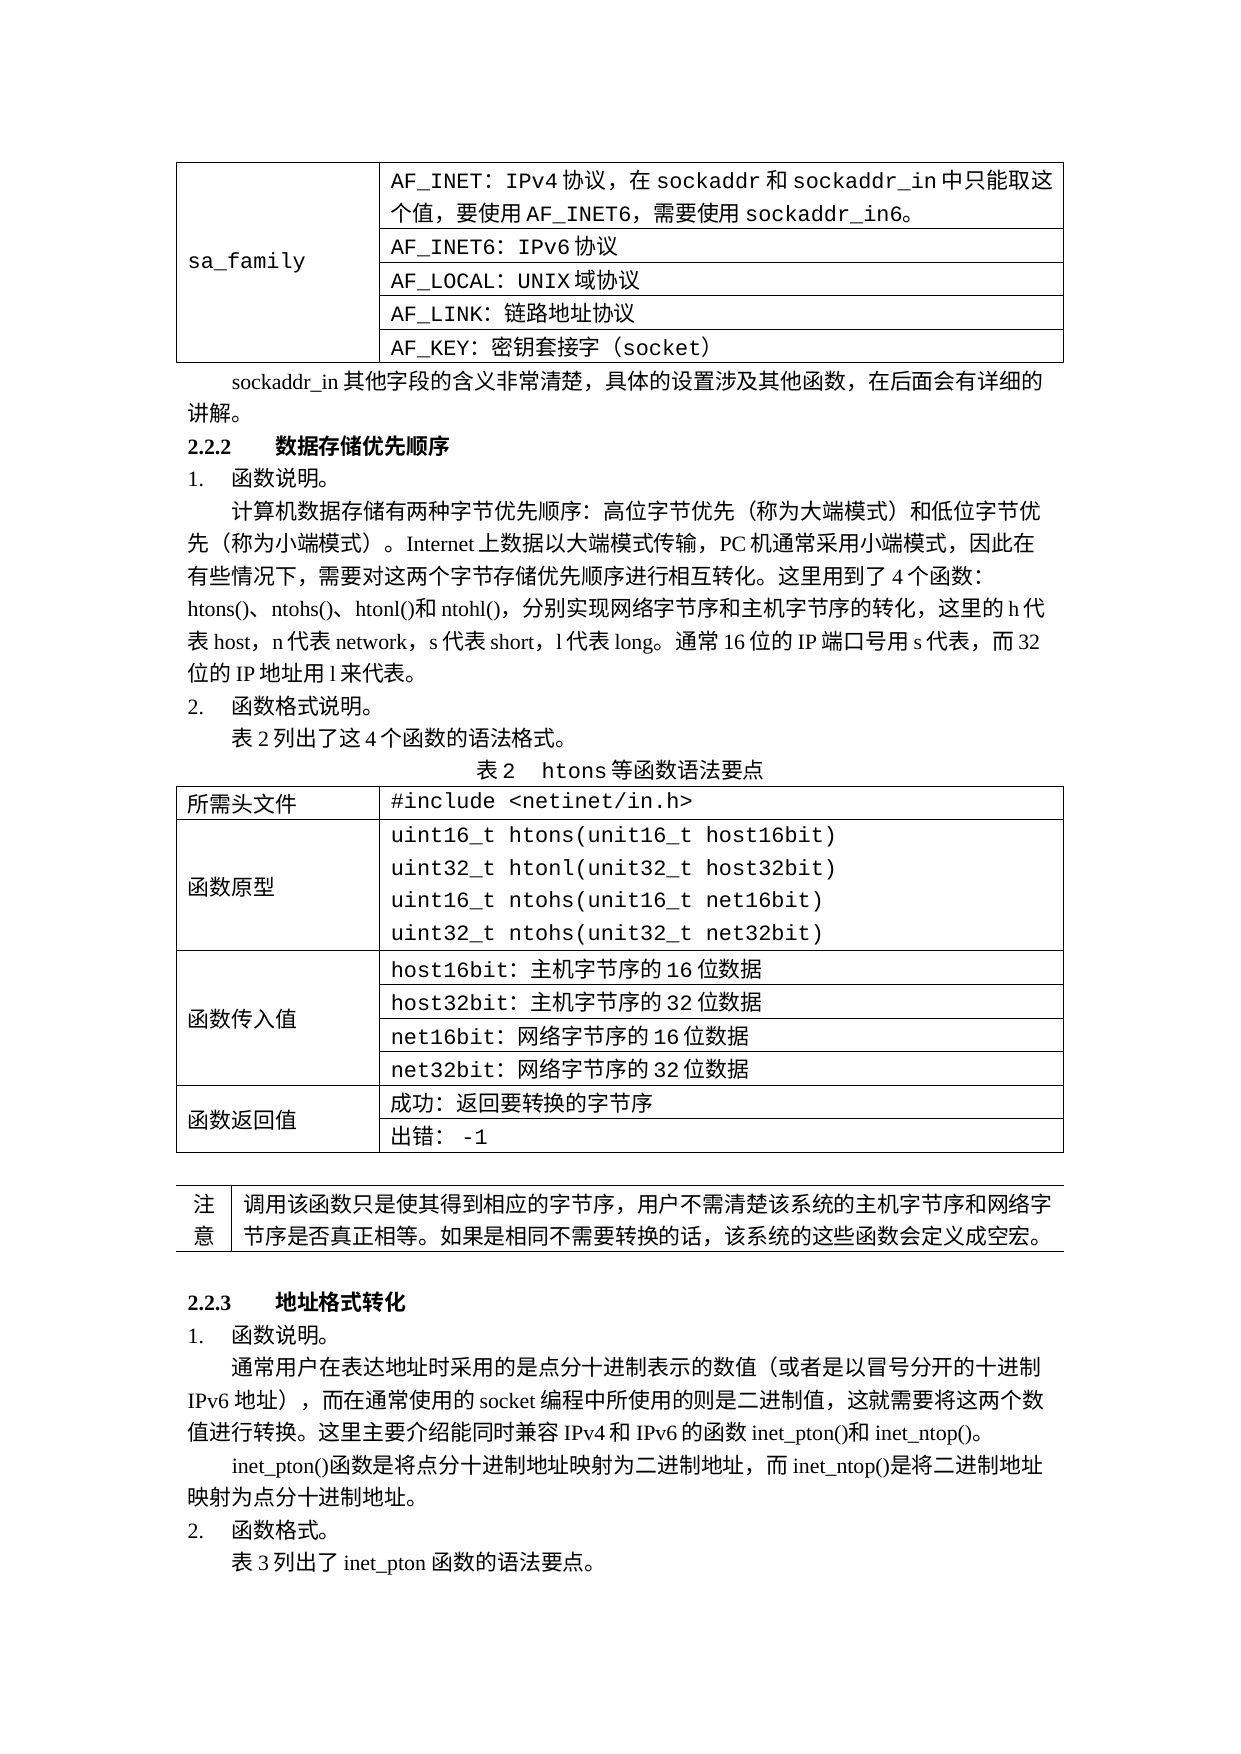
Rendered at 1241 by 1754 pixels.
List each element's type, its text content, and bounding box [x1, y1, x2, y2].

table_cell 函数原型 [177, 820, 379, 950]
text 通常用户在表达地址时采用的是点分十进制表示的数值（或者是以冒号分开的十进制 IPv6 地址），而在通常使用的socket 编程中所使用的则是二进制值，这就需要将这两个数值进行转换。这里主要介绍能同时兼容IPv4和IPv6的函数inet_pton()和inet_ntop()。 [187, 1350, 1053, 1447]
table_header 注意 [176, 1186, 231, 1251]
table_cell AF_KEY：密钥套接字（socket） [380, 330, 1063, 362]
table_cell host32bit：主机字节序的32位数据 [380, 985, 1063, 1017]
table_cell uint16_t htons(unit16_t host16bit) uint32_t htonl(unit32_t host32bit) uint16_t ntohs(unit16_t net16bit) uint32_t ntohs(unit32_t net32bit) [380, 820, 1063, 950]
text 表2列出了这4个函数的语法格式。 [187, 721, 1053, 753]
table_cell host16bit：主机字节序的16位数据 [380, 951, 1063, 984]
list 函数说明。 [187, 1317, 1053, 1350]
table_header 表2 htons等函数语法要点 [176, 753, 1064, 786]
text sockaddr_in其他字段的含义非常清楚，具体的设置涉及其他函数，在后面会有详细的讲解。 [187, 363, 1053, 428]
table_header 调用该函数只是使其得到相应的字节序，用户不需清楚该系统的主机字节序和网络字节序是否真正相等。如果是相同不需要转换的话，该系统的这些函数会定义成空宏。 [232, 1186, 1064, 1251]
text 表3列出了inet_pton 函数的语法要点。 [187, 1545, 1053, 1577]
list 函数格式说明。 [187, 688, 1053, 721]
table_cell 函数传入值 [177, 951, 379, 1084]
list 数据存储优先顺序 [187, 428, 1053, 461]
table_cell sa_family [177, 163, 379, 362]
text inet_pton()函数是将点分十进制地址映射为二进制地址，而inet_ntop()是将二进制地址映射为点分十进制地址。 [187, 1447, 1053, 1512]
list 地址格式转化 [187, 1285, 1053, 1317]
list 函数格式。 [187, 1512, 1053, 1545]
table_cell 所需头文件 [177, 787, 379, 819]
table_cell net32bit：网络字节序的32位数据 [380, 1052, 1063, 1084]
table_cell 函数返回值 [177, 1086, 379, 1152]
table_cell 成功：返回要转换的字节序 [380, 1086, 1063, 1118]
table_cell AF_INET6：IPv6协议 [380, 229, 1063, 262]
table_cell AF_LINK：链路地址协议 [380, 296, 1063, 329]
table_cell AF_INET：IPv4协议，在sockaddr和sockaddr_in中只能取这个值，要使用AF_INET6，需要使用sockaddr_in6。 [380, 163, 1063, 228]
table_cell 出错： -1 [380, 1119, 1063, 1152]
text 计算机数据存储有两种字节优先顺序：高位字节优先（称为大端模式）和低位字节优先（称为小端模式）。Internet上数据以大端模式传输，PC机通常采用小端模式，因此在有些情况下，需要对这两个字节存储优先顺序进行相互转化。这里用到了4个函数：htons()、ntohs()、htonl()和ntohl()，分别实现网络字节序和主机字节序的转化，这里的h代表host，n代表network，s代表short，l代表long。通常16位的IP端口号用s代表，而32位的IP地址用l来代表。 [187, 493, 1053, 688]
table_cell AF_LOCAL：UNIX域协议 [380, 263, 1063, 295]
table_cell #include <netinet/in.h> [380, 787, 1063, 819]
table_cell net16bit：网络字节序的16位数据 [380, 1019, 1063, 1051]
list 函数说明。 [187, 461, 1053, 493]
